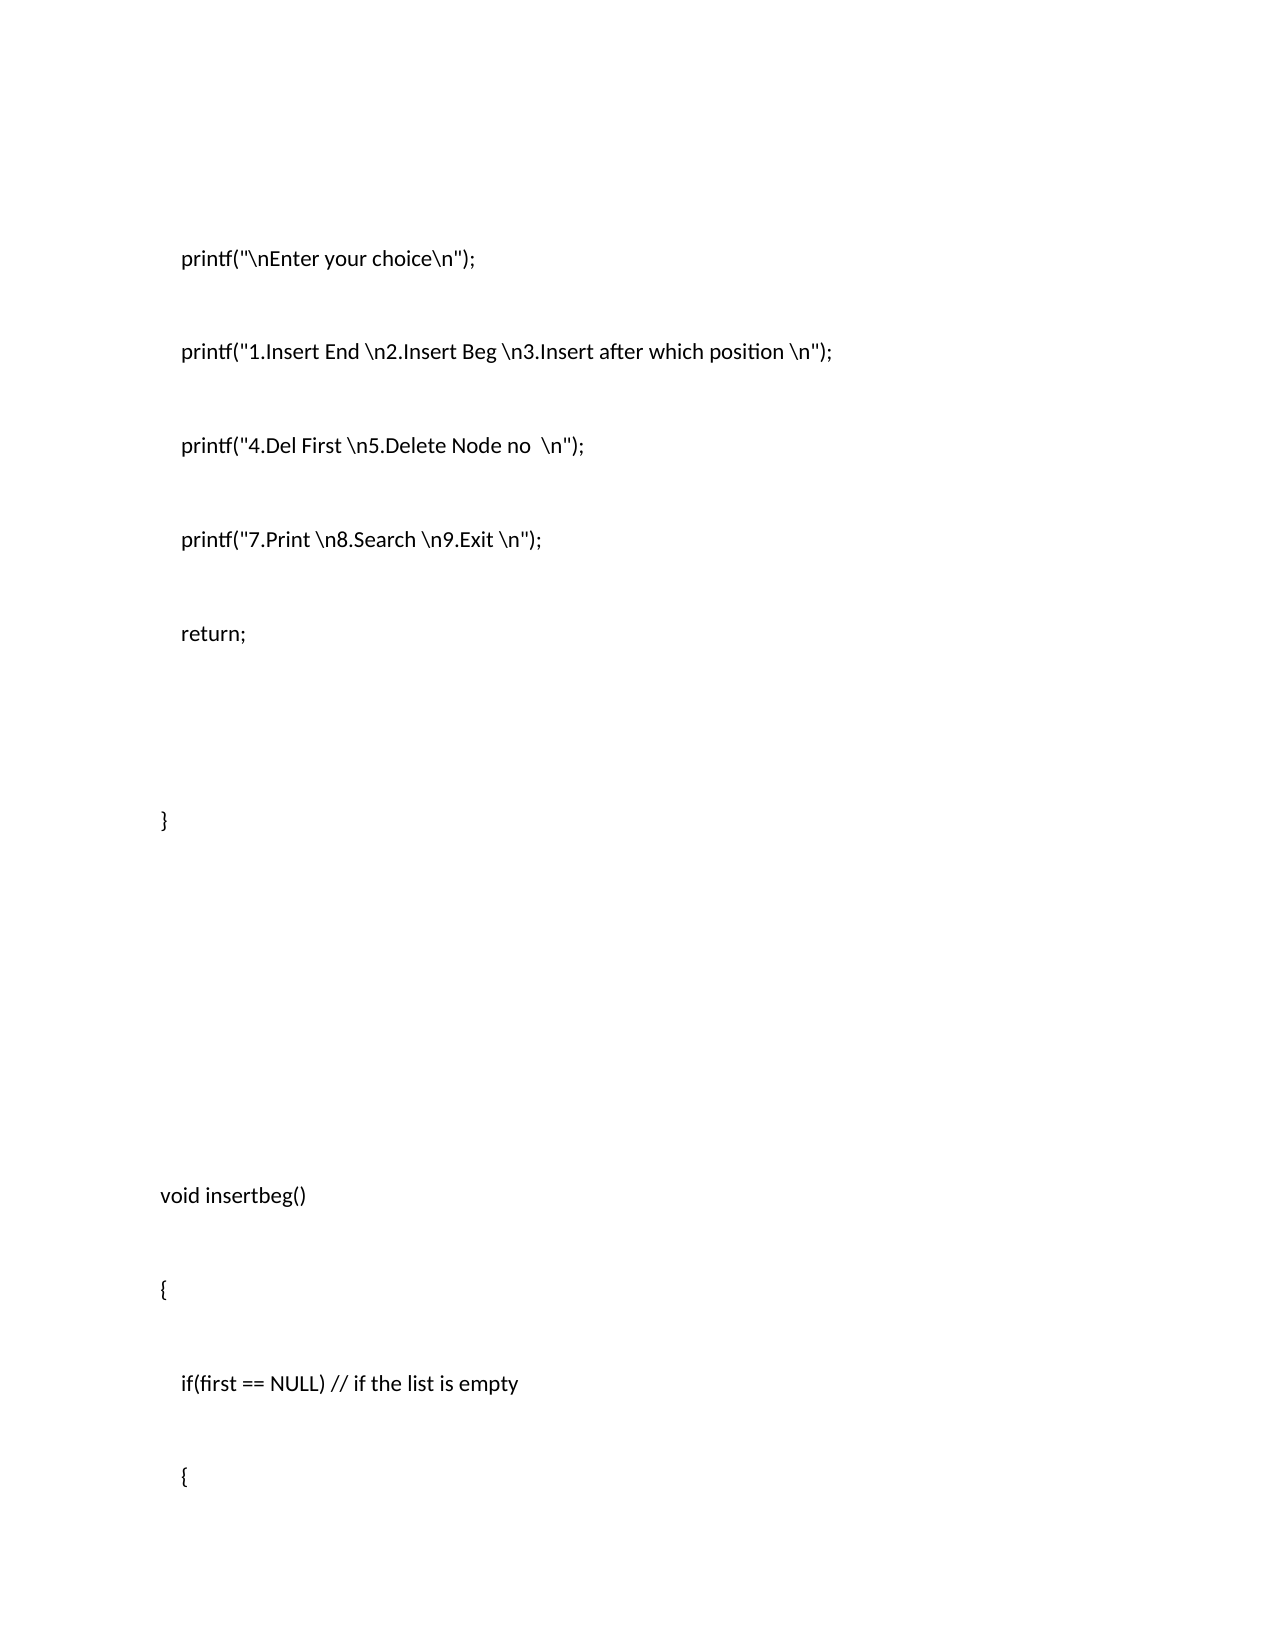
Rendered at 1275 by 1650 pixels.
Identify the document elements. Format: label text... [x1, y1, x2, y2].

text void insertbeg() [150, 1181, 1125, 1209]
text if(first == NULL) // if the list is empty [150, 1369, 1125, 1397]
text { [150, 1275, 1125, 1303]
text printf("4.Del First \n5.Delete Node no \n"); [150, 431, 1125, 459]
text printf("\nEnter your choice\n"); [150, 244, 1125, 272]
text } [150, 806, 1125, 834]
text printf("7.Print \n8.Search \n9.Exit \n"); [150, 525, 1125, 553]
text return; [150, 619, 1125, 647]
text printf("1.Insert End \n2.Insert Beg \n3.Insert after which position \n"); [150, 337, 1125, 366]
text { [150, 1462, 1125, 1491]
